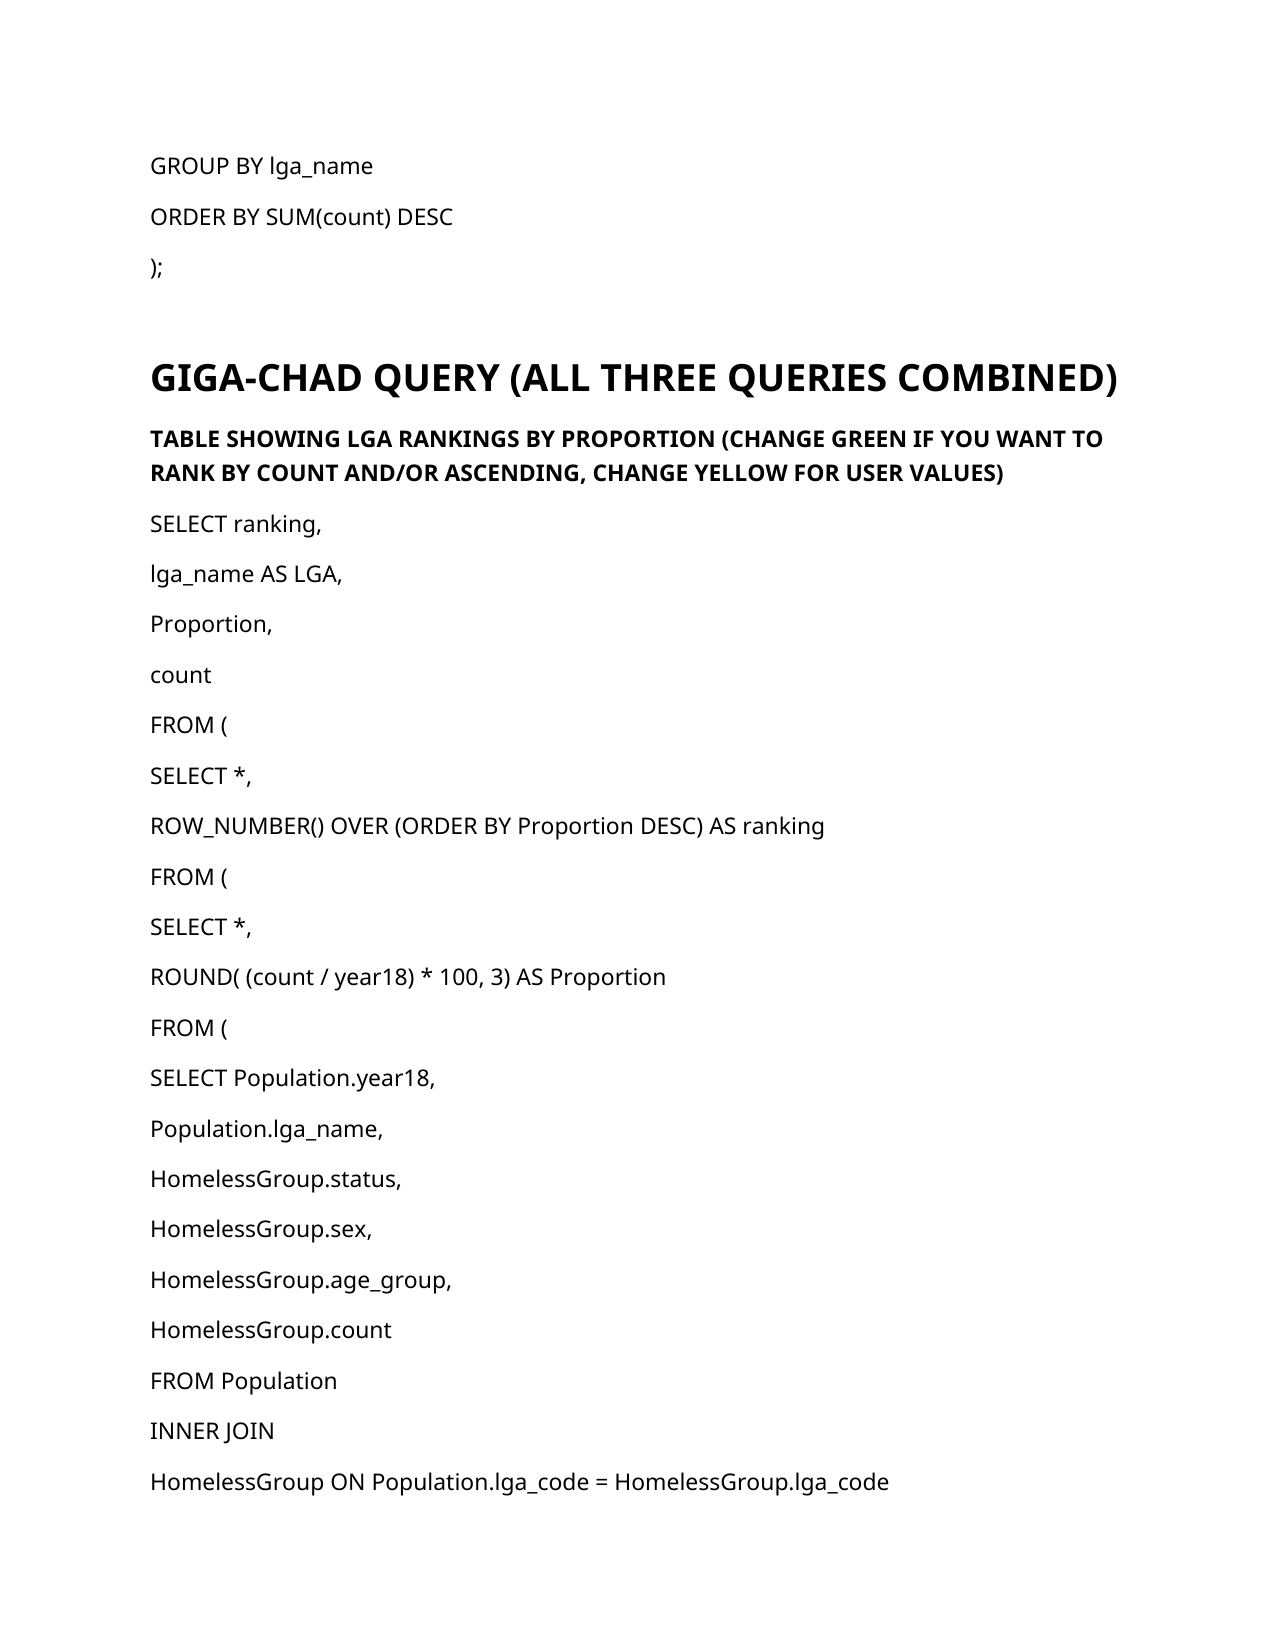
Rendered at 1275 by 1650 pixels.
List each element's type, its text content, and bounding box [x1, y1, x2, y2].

text HomelessGroup.sex, [150, 1213, 1125, 1245]
text count [150, 659, 1125, 690]
text SELECT *, [150, 911, 1125, 942]
text GROUP BY lga_name [150, 150, 1125, 181]
text GIGA-CHAD QUERY (ALL THREE QUERIES COMBINED) [150, 352, 1125, 403]
text FROM ( [150, 861, 1125, 892]
text SELECT ranking, [150, 508, 1125, 539]
text HomelessGroup.status, [150, 1163, 1125, 1194]
text ORDER BY SUM(count) DESC [150, 200, 1125, 232]
text ); [150, 251, 1125, 282]
text FROM ( [150, 709, 1125, 741]
text INNER JOIN [150, 1415, 1125, 1446]
text HomelessGroup ON Population.lga_code = HomelessGroup.lga_code [150, 1466, 1125, 1497]
text HomelessGroup.count [150, 1314, 1125, 1346]
text Population.lga_name, [150, 1113, 1125, 1144]
text HomelessGroup.age_group, [150, 1264, 1125, 1295]
text lga_name AS LGA, [150, 558, 1125, 589]
text Proportion, [150, 608, 1125, 640]
text FROM Population [150, 1365, 1125, 1396]
text ROUND( (count / year18) * 100, 3) AS Proportion [150, 961, 1125, 993]
text ROW_NUMBER() OVER (ORDER BY Proportion DESC) AS ranking [150, 810, 1125, 841]
text FROM ( [150, 1012, 1125, 1043]
text SELECT *, [150, 760, 1125, 791]
text TABLE SHOWING LGA RANKINGS BY PROPORTION (CHANGE GREEN IF YOU WANT TO RANK BY COUNT AND/OR ASCENDING, CHANGE YELLOW FOR USER VALUES) [150, 423, 1125, 488]
text SELECT Population.year18, [150, 1062, 1125, 1093]
